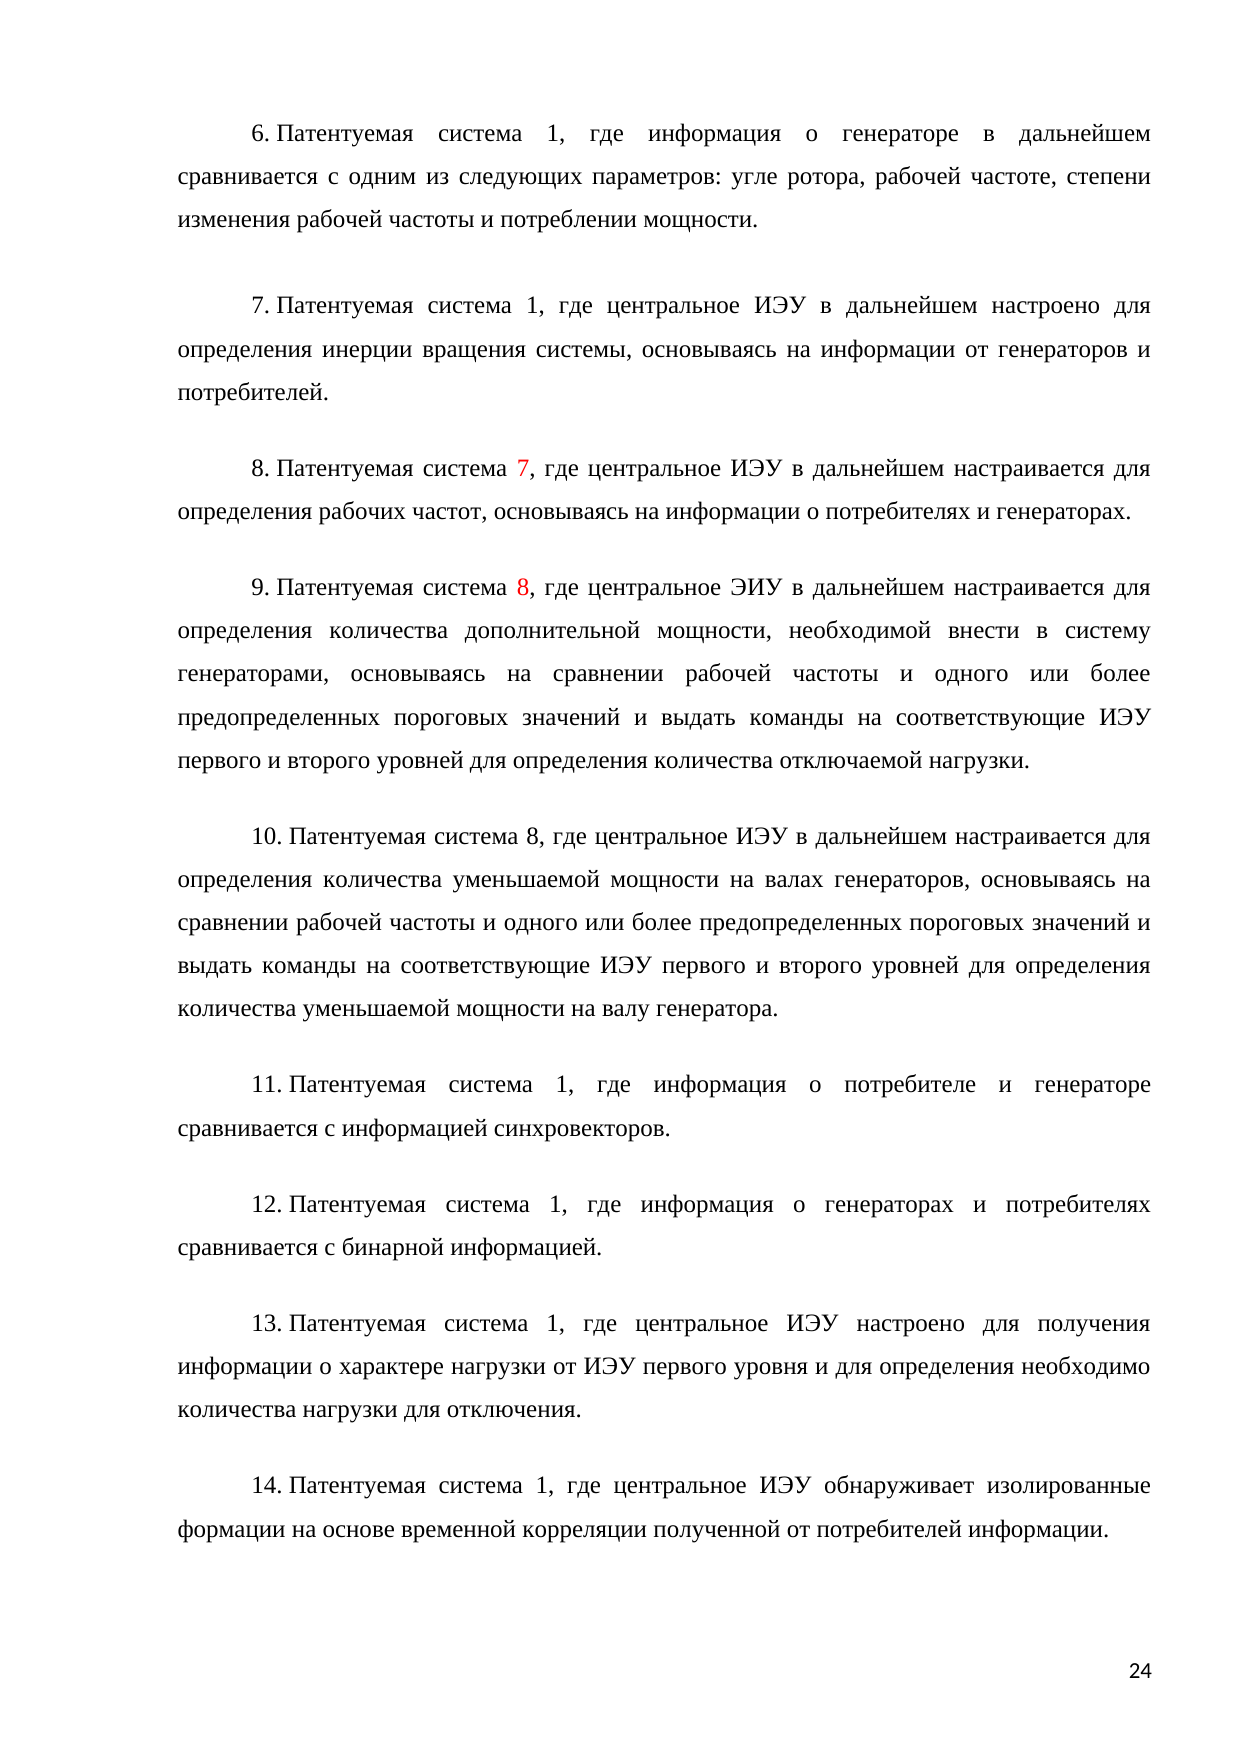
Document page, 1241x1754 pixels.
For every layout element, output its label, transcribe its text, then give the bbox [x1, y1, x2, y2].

list Патентуемая система 1, где информация о генераторе в дальнейшем сравнивается с одним из следующих параметров: угле ротора, рабочей частоте, степени изменения рабочей частоты и потреблении мощности. [177, 118, 1152, 233]
list Патентуемая система 1, где центральное ИЭУ настроено для получения информации о характере нагрузки от ИЭУ первого уровня и для определения необходимо количества нагрузки для отключения. [177, 1308, 1152, 1423]
list Патентуемая система 8, где центральное ИЭУ в дальнейшем настраивается для определения количества уменьшаемой мощности на валах генераторов, основываясь на сравнении рабочей частоты и одного или более предопределенных пороговых значений и выдать команды на соответствующие ИЭУ первого и второго уровней для определения количества уменьшаемой мощности на валу генератора. [177, 821, 1152, 1022]
list Патентуемая система 1, где центральное ИЭУ обнаруживает изолированные формации на основе временной корреляции полученной от потребителей информации. [177, 1471, 1152, 1542]
list Патентуемая система 1, где информация о потребителе и генераторе сравнивается с информацией синхровекторов. [177, 1069, 1152, 1141]
list Патентуемая система 1, где информация о генераторах и потребителях сравнивается с бинарной информацией. [177, 1189, 1152, 1261]
list Патентуемая система 7, где центральное ИЭУ в дальнейшем настраивается для определения рабочих частот, основываясь на информации о потребителях и генераторах. [177, 453, 1152, 525]
list Патентуемая система 8, где центральное ЭИУ в дальнейшем настраивается для определения количества дополнительной мощности, необходимой внести в систему генераторами, основываясь на сравнении рабочей частоты и одного или более предопределенных пороговых значений и выдать команды на соответствующие ИЭУ первого и второго уровней для определения количества отключаемой нагрузки. [177, 572, 1152, 773]
list Патентуемая система 1, где центральное ИЭУ в дальнейшем настроено для определения инерции вращения системы, основываясь на информации от генераторов и потребителей. [177, 291, 1152, 406]
